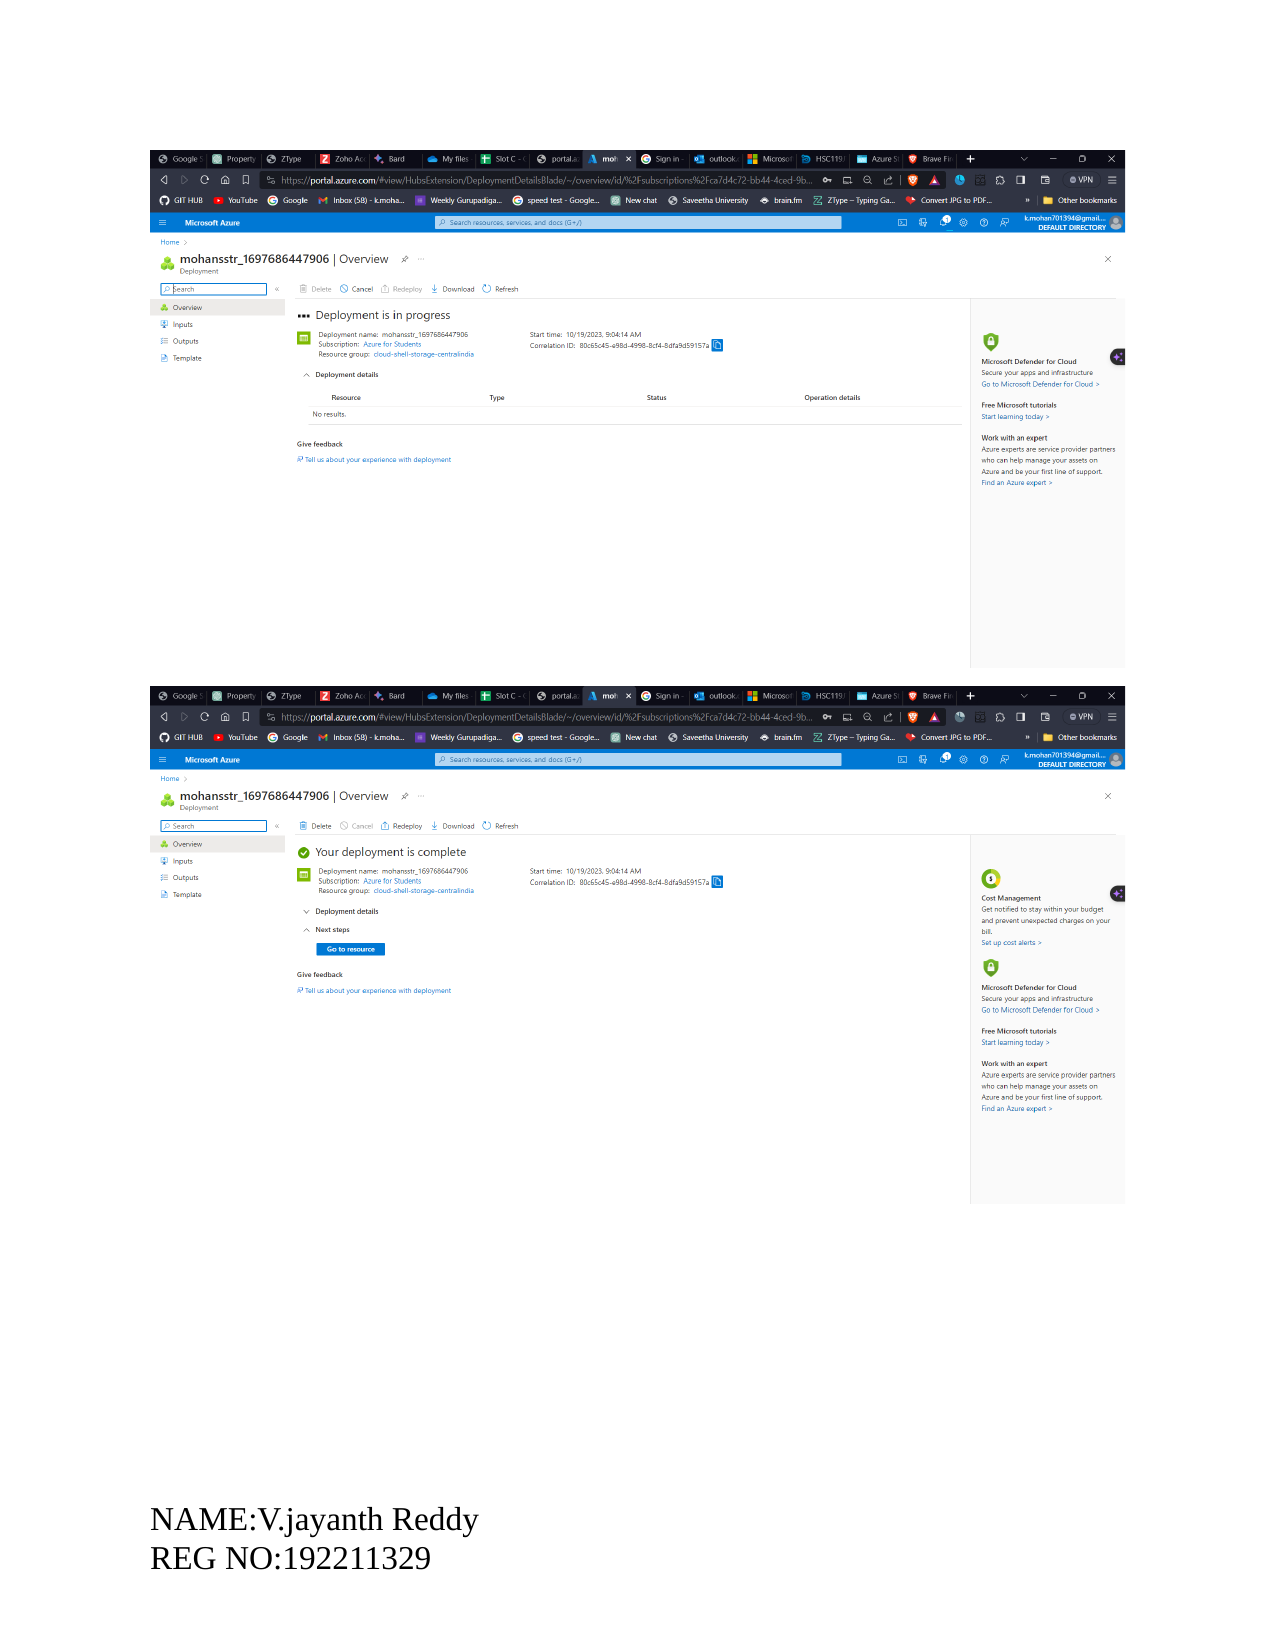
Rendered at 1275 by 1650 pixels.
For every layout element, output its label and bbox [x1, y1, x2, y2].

picture [150, 686, 1125, 1204]
picture [150, 150, 1125, 668]
